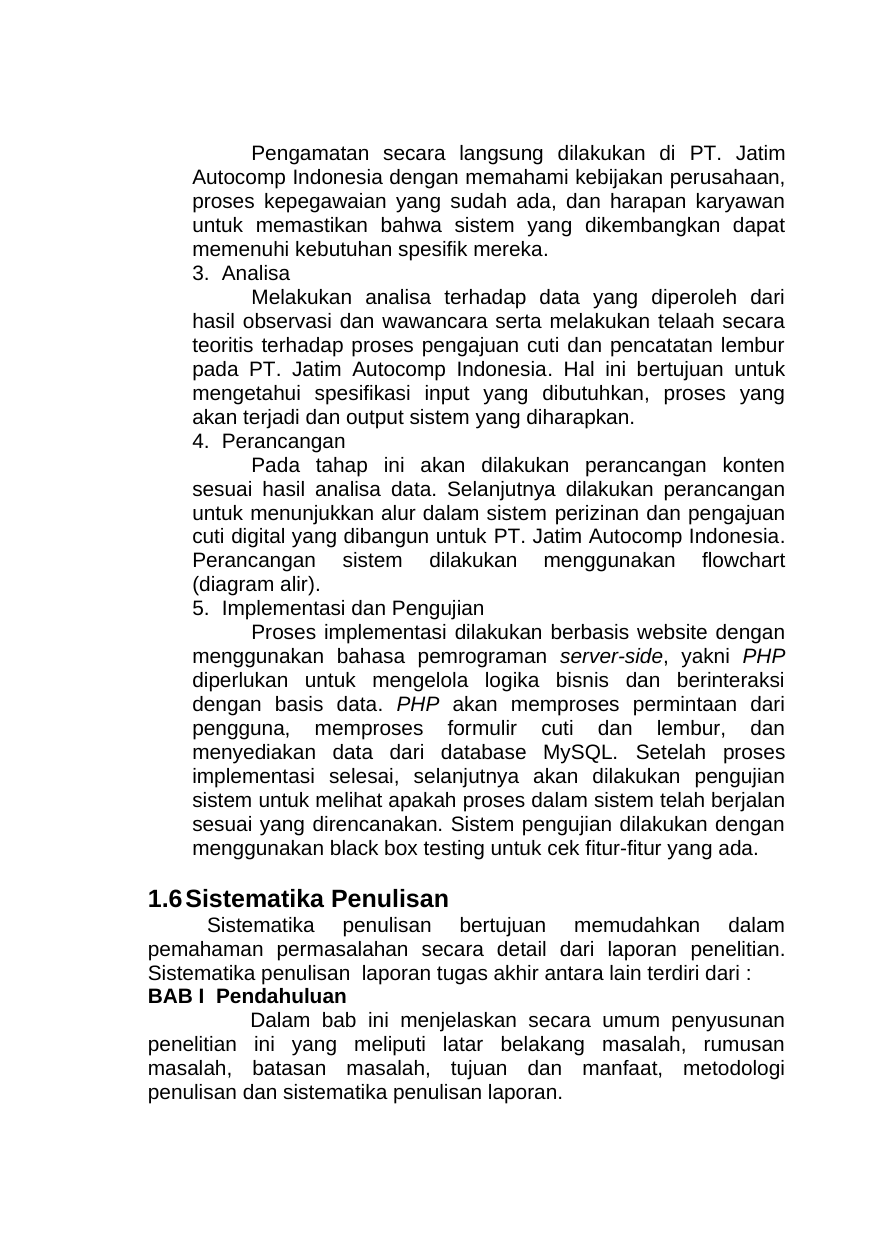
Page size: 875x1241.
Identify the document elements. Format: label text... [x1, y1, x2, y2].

list Analisa [192, 261, 785, 285]
text Pengamatan secara langsung dilakukan di PT. Jatim Autocomp Indonesia dengan memahami kebijakan perusahaan, proses kepegawaian yang sudah ada, dan harapan karyawan untuk memastikan bahwa sistem yang dikembangkan dapat memenuhi kebutuhan spesifik mereka. [192, 141, 785, 261]
text Dalam bab ini menjelaskan secara umum penyusunan penelitian ini yang meliputi latar belakang masalah, rumusan masalah, batasan masalah, tujuan dan manfaat, metodologi penulisan dan sistematika penulisan laporan. [148, 1008, 785, 1104]
text Proses implementasi dilakukan berbasis website dengan menggunakan bahasa pemrograman server-side, yakni PHP diperlukan untuk mengelola logika bisnis dan berinteraksi dengan basis data. PHP akan memproses permintaan dari pengguna, memproses formulir cuti dan lembur, dan menyediakan data dari database MySQL. Setelah proses implementasi selesai, selanjutnya akan dilakukan pengujian sistem untuk melihat apakah proses dalam sistem telah berjalan sesuai yang direncanakan. Sistem pengujian dilakukan dengan menggunakan black box testing untuk cek fitur-fitur yang ada. [192, 620, 785, 860]
subtitle BAB I Pendahuluan [148, 984, 785, 1008]
text Pada tahap ini akan dilakukan perancangan konten sesuai hasil analisa data. Selanjutnya dilakukan perancangan untuk menunjukkan alur dalam sistem perizinan dan pengajuan cuti digital yang dibangun untuk PT. Jatim Autocomp Indonesia. Perancangan sistem dilakukan menggunakan flowchart (diagram alir). [192, 452, 785, 596]
list Perancangan [192, 428, 785, 452]
list Sistematika Penulisan [148, 884, 785, 912]
list Sistematika penulisan bertujuan memudahkan dalam pemahaman permasalahan secara detail dari laporan penelitian. Sistematika penulisan laporan tugas akhir antara lain terdiri dari : [148, 912, 785, 984]
text Melakukan analisa terhadap data yang diperoleh dari hasil observasi dan wawancara serta melakukan telaah secara teoritis terhadap proses pengajuan cuti dan pencatatan lembur pada PT. Jatim Autocomp Indonesia. Hal ini bertujuan untuk mengetahui spesifikasi input yang dibutuhkan, proses yang akan terjadi dan output sistem yang diharapkan. [192, 285, 785, 428]
list Implementasi dan Pengujian [192, 596, 785, 620]
